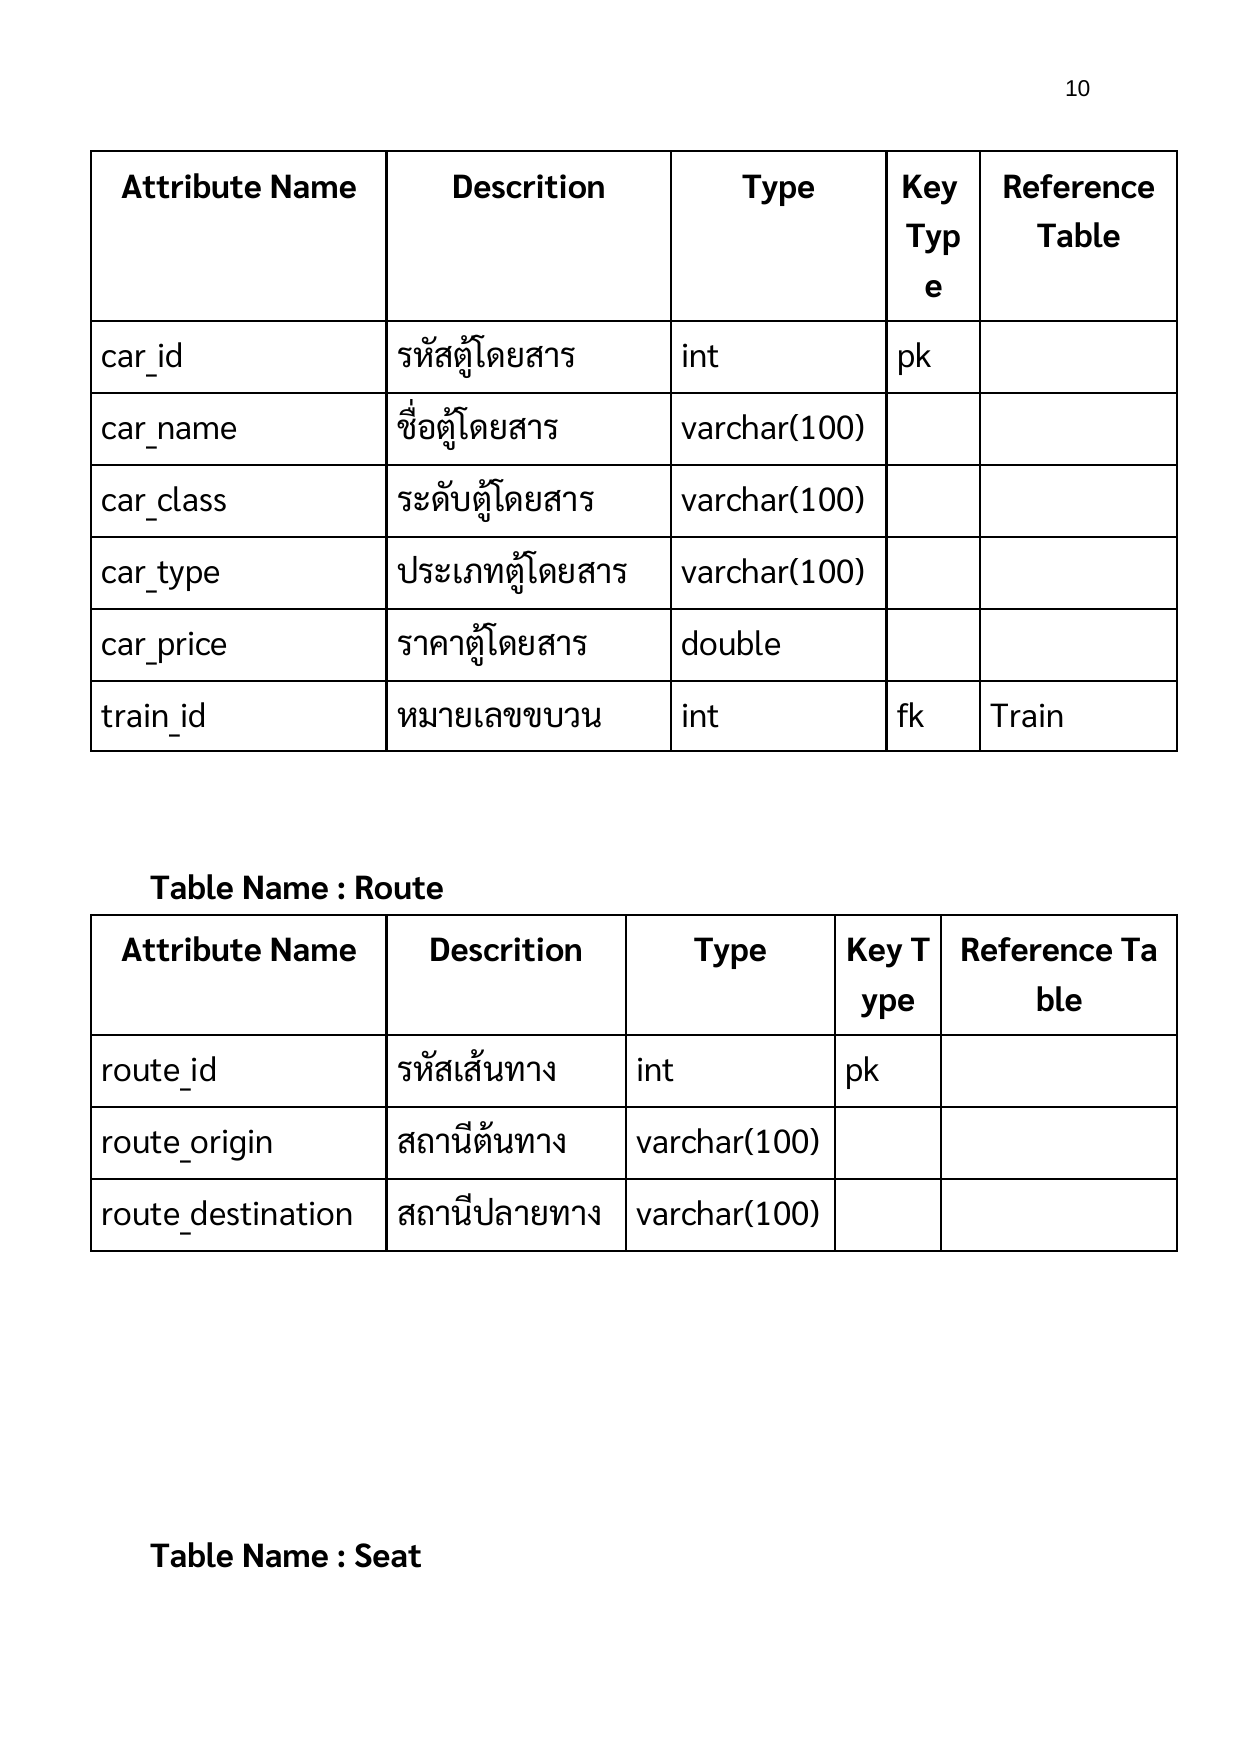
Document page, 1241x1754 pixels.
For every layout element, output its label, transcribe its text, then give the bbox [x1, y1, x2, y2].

table_header Reference Table [942, 916, 1176, 1033]
table_cell route_destination [92, 1180, 385, 1249]
table_cell double [672, 610, 885, 679]
table_cell [981, 466, 1176, 536]
table_cell [888, 466, 979, 536]
table_cell [836, 1180, 940, 1249]
table_cell car_id [92, 322, 385, 392]
table_cell ชื่อตู้โดยสาร [388, 394, 670, 464]
table_header Key Type [888, 152, 979, 320]
table_cell car_price [92, 610, 385, 679]
table_cell pk [888, 322, 979, 392]
table_cell int [672, 682, 885, 750]
table_header Type [627, 916, 834, 1033]
table_cell [981, 538, 1176, 608]
table_cell รหัสตู้โดยสาร [388, 322, 670, 392]
table_cell varchar(100) [627, 1108, 834, 1177]
table_header Attribute Name [92, 152, 385, 320]
table_cell route_origin [92, 1108, 385, 1177]
table_header Type [672, 152, 885, 320]
table_cell train_id [92, 682, 385, 750]
table_cell int [672, 322, 885, 392]
table_cell varchar(100) [672, 394, 885, 464]
table_header Reference Table [981, 152, 1176, 320]
table_cell [981, 322, 1176, 392]
table_header Attribute Name [92, 916, 385, 1033]
table_cell [836, 1108, 940, 1177]
table_header Key Type [836, 916, 940, 1033]
table_cell [942, 1108, 1176, 1177]
table_cell [981, 394, 1176, 464]
table_cell pk [836, 1036, 940, 1106]
table_cell car_class [92, 466, 385, 536]
table_cell Train [981, 682, 1176, 750]
table_header Descrition [388, 916, 625, 1033]
table_cell สถานีปลายทาง [388, 1180, 625, 1249]
text Table Name : Route [150, 864, 1090, 907]
table_cell ระดับตู้โดยสาร [388, 466, 670, 536]
table_cell [888, 538, 979, 608]
table_cell int [627, 1036, 834, 1106]
table_cell รหัสเส้นทาง [388, 1036, 625, 1106]
table_header Descrition [388, 152, 670, 320]
table_cell [981, 610, 1176, 679]
table_cell [888, 610, 979, 679]
table_cell varchar(100) [672, 466, 885, 536]
table_cell car_type [92, 538, 385, 608]
table_cell ราคาตู้โดยสาร [388, 610, 670, 679]
table_cell route_id [92, 1036, 385, 1106]
text Table Name : Seat [150, 1532, 1090, 1575]
table_cell [942, 1180, 1176, 1249]
table_cell varchar(100) [627, 1180, 834, 1249]
table_cell [888, 394, 979, 464]
table_cell สถานีต้นทาง [388, 1108, 625, 1177]
table_cell หมายเลขขบวน [388, 682, 670, 750]
table_cell [942, 1036, 1176, 1106]
table_cell fk [888, 682, 979, 750]
table_cell ประเภทตู้โดยสาร [388, 538, 670, 608]
table_cell varchar(100) [672, 538, 885, 608]
table_cell car_name [92, 394, 385, 464]
